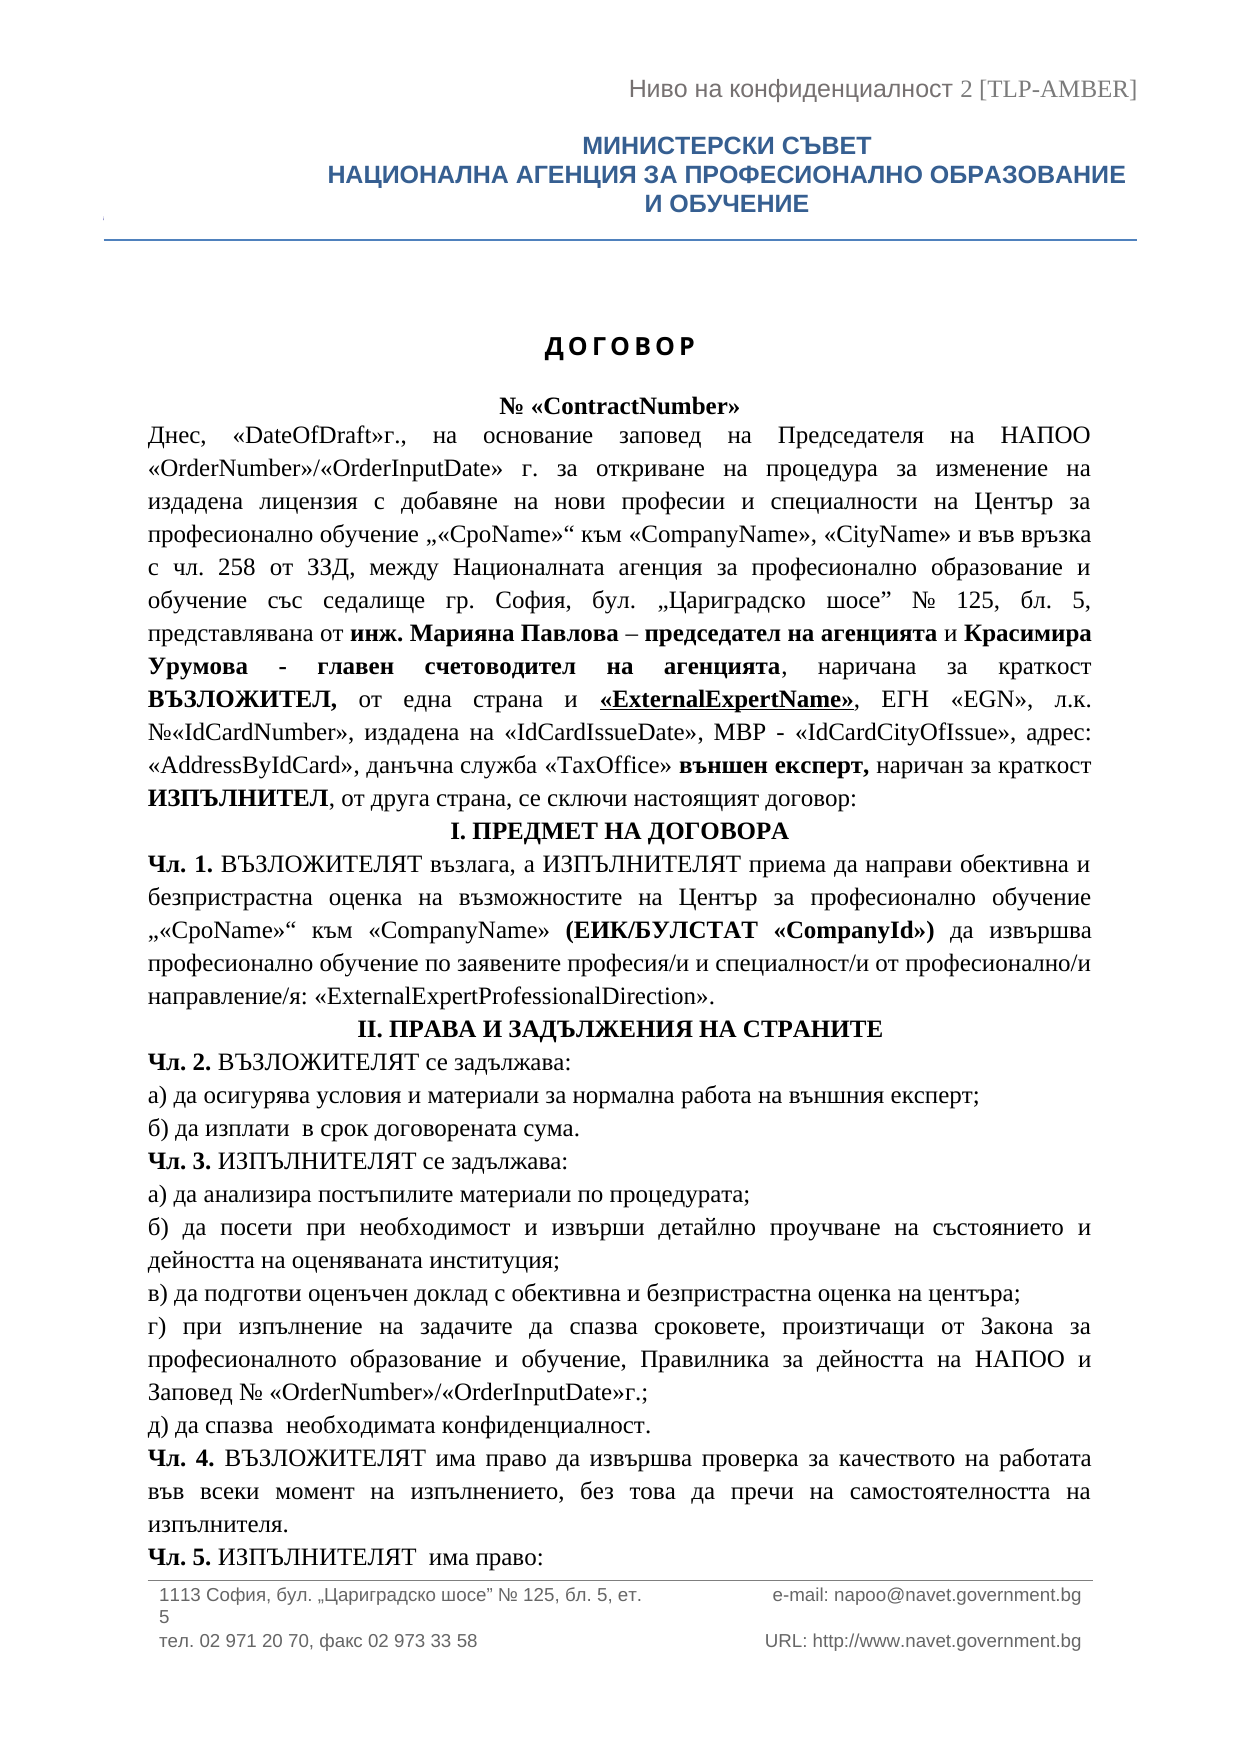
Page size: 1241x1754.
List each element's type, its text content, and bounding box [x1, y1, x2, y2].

text Чл. 2. ВЪЗЛОЖИТЕЛЯТ се задължава: [148, 1047, 1092, 1076]
text Чл. 5. ИЗПЪЛНИТЕЛЯТ има право: [148, 1542, 1092, 1571]
text Чл. 1. ВЪЗЛОЖИТЕЛЯТ възлага, а ИЗПЪЛНИТЕЛЯТ приема да направи обективна и безпристрастна оценка на възможностите на Център за професионално обучение „«CpoName»“ към «CompanyName» (ЕИК/БУЛСТАТ «CompanyId») да извършва професионално обучение по заявените професия/и и специалност/и от професионално/и направление/я: «ExternalExpertProfessionalDirection». [148, 849, 1092, 1010]
title ДОГОВОР [148, 328, 1092, 362]
text а) да осигурява условия и материали за нормална работа на външния експерт; [148, 1080, 1092, 1109]
text б) да изплати в срок договорената сума. [148, 1113, 1092, 1142]
text д) да спазва необходимата конфиденциалност. [148, 1410, 1092, 1439]
text б) да посети при необходимост и извърши детайлно проучване на състоянието и дейността на оценяваната институция; [148, 1212, 1092, 1274]
subtitle ІІ. ПРАВА И ЗАДЪЛЖЕНИЯ НА СТРАНИТЕ [148, 1014, 1092, 1043]
text Днес, «DateOfDraft»г., на основание заповед на Председателя на НАПОО «OrderNumber»/«OrderInputDate» г. за откриване на процедура за изменение на издадена лицензия с добавяне на нови професии и специалности на Център за професионално обучение „«CpoName»“ към «CompanyName», «CityName» и във връзка с чл. 258 от ЗЗД, между Националната агенция за професионално образование и обучение със седалище гр. София, бул. „Цариградско шосе” № 125, бл. 5, представлявана от инж. Марияна Павлова – председател на агенцията и Красимира Урумова - главен счетоводител на агенцията, наричана за краткост ВЪЗЛОЖИТЕЛ, от една страна и «ExternalExpertName», ЕГН «EGN», л.к. №«IdCardNumber», издадена на «IdCardIssueDate», МВР - «IdCardCityOfIssue», адрес: «AddressByIdCard», данъчна служба «TaxOffice» външен експерт, наричан за краткост ИЗПЪЛНИТЕЛ, от друга страна, се сключи настоящият договор: [148, 420, 1092, 812]
text Чл. 3. ИЗПЪЛНИТЕЛЯТ се задължава: [148, 1146, 1092, 1175]
subtitle І. ПРЕДМЕТ НА ДОГОВОРА [148, 816, 1092, 845]
text Чл. 4. ВЪЗЛОЖИТЕЛЯТ има право да извършва проверка за качеството на работата във всеки момент на изпълнението, без това да пречи на самостоятелността на изпълнителя. [148, 1443, 1092, 1538]
text в) да подготви оценъчен доклад с обективна и безпристрастна оценка на центъра; [148, 1278, 1092, 1307]
title № «ContractNumber» [148, 391, 1092, 420]
text г) при изпълнение на задачите да спазва сроковете, произтичащи от Закона за професионалното образование и обучение, Правилника за дейността на НАПОО и Заповед № «OrderNumber»/«OrderInputDate»г.; [148, 1311, 1092, 1406]
text а) да анализира постъпилите материали по процедурата; [148, 1179, 1092, 1208]
